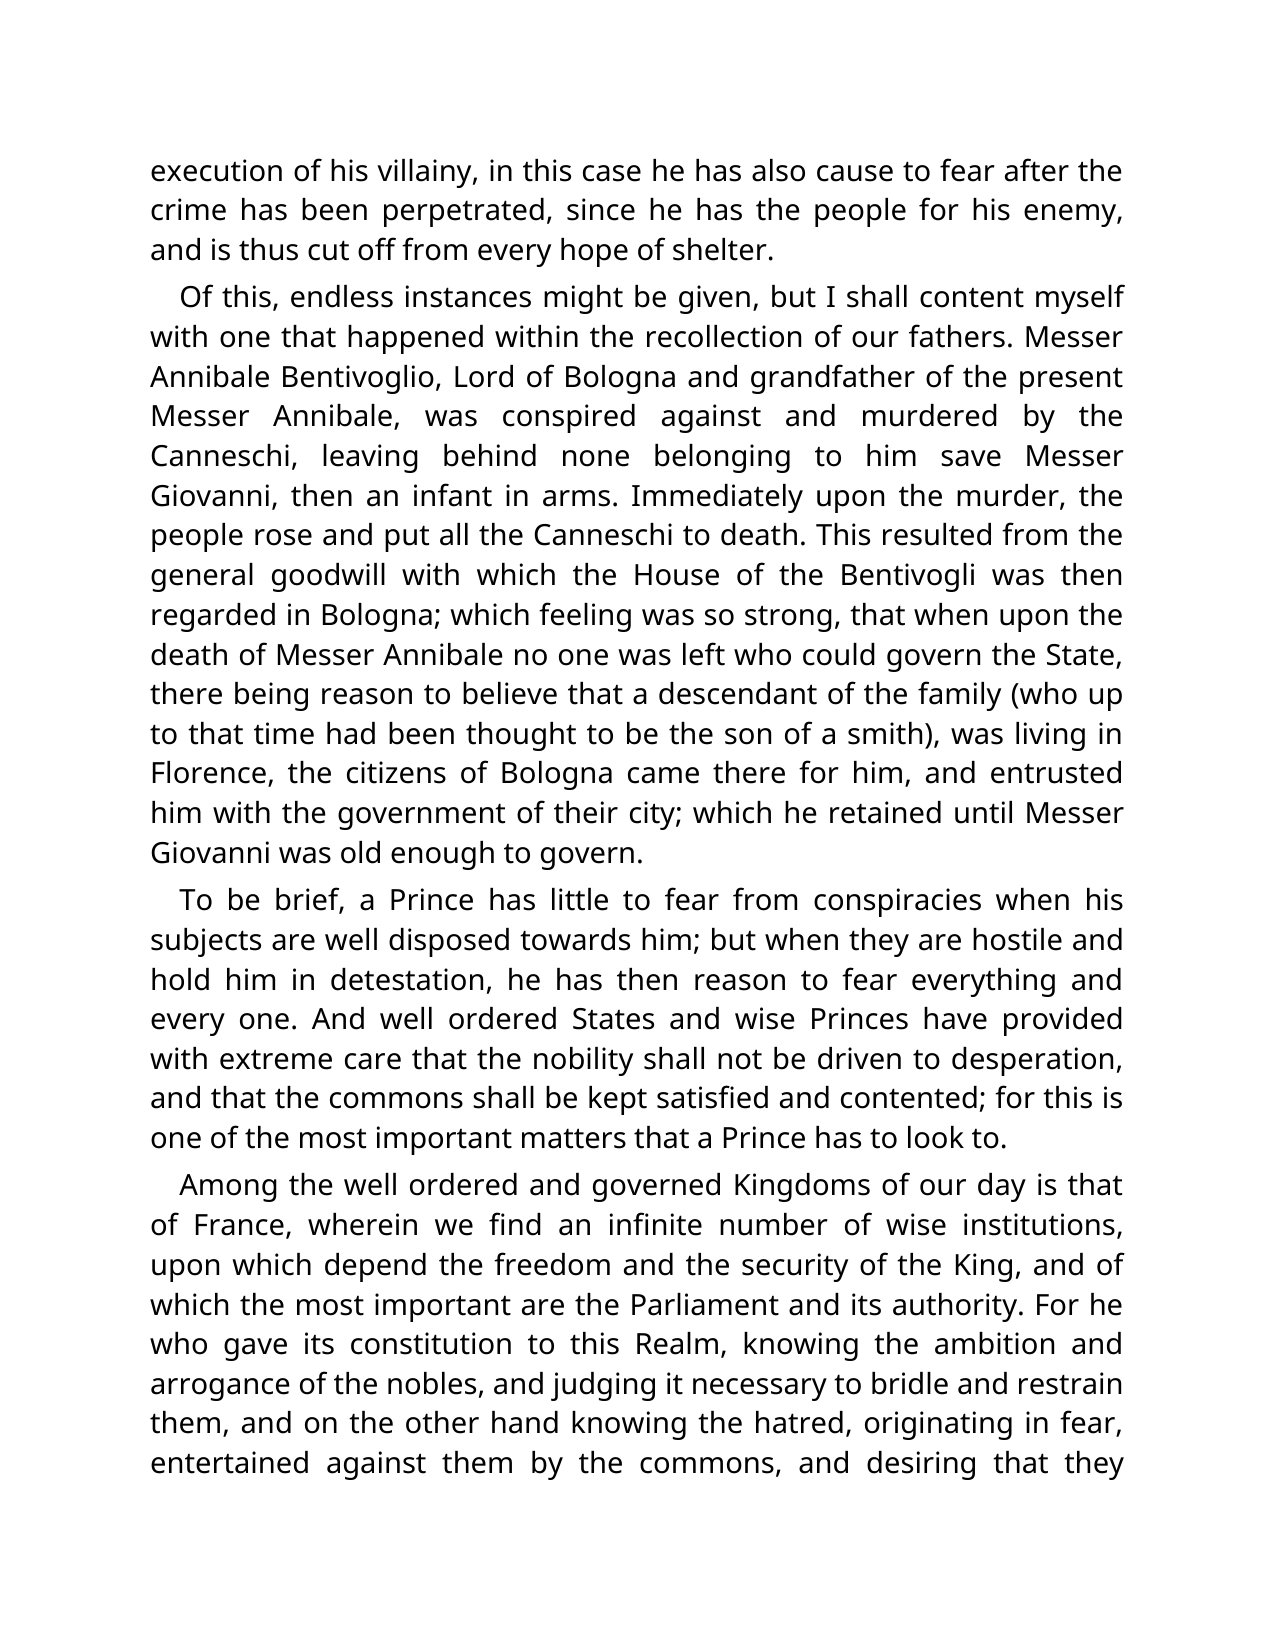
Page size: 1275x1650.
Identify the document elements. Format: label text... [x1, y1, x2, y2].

text To be brief, a Prince has little to fear from conspiracies when his subjects are well disposed towards him; but when they are hostile and hold him in detestation, he has then reason to fear everything and every one. And well ordered States and wise Princes have provided with extreme care that the nobility shall not be driven to desperation, and that the commons shall be kept satisfied and contented; for this is one of the most important matters that a Prince has to look to. [150, 879, 1125, 1157]
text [150, 1165, 1125, 1482]
text Of this, endless instances might be given, but I shall content myself with one that happened within the recollection of our fathers. Messer Annibale Bentivoglio, Lord of Bologna and grandfather of the present Messer Annibale, was conspired against and murdered by the Canneschi, leaving behind none belonging to him save Messer Giovanni, then an infant in arms. Immediately upon the murder, the people rose and put all the Canneschi to death. This resulted from the general goodwill with which the House of the Bentivogli was then regarded in Bologna; which feeling was so strong, that when upon the death of Messer Annibale no one was left who could govern the State, there being reason to believe that a descendant of the family (who up to that time had been thought to be the son of a smith), was living in Florence, the citizens of Bologna came there for him, and entrusted him with the government of their city; which he retained until Messer Giovanni was old enough to govern. [150, 277, 1125, 872]
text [150, 150, 1125, 269]
